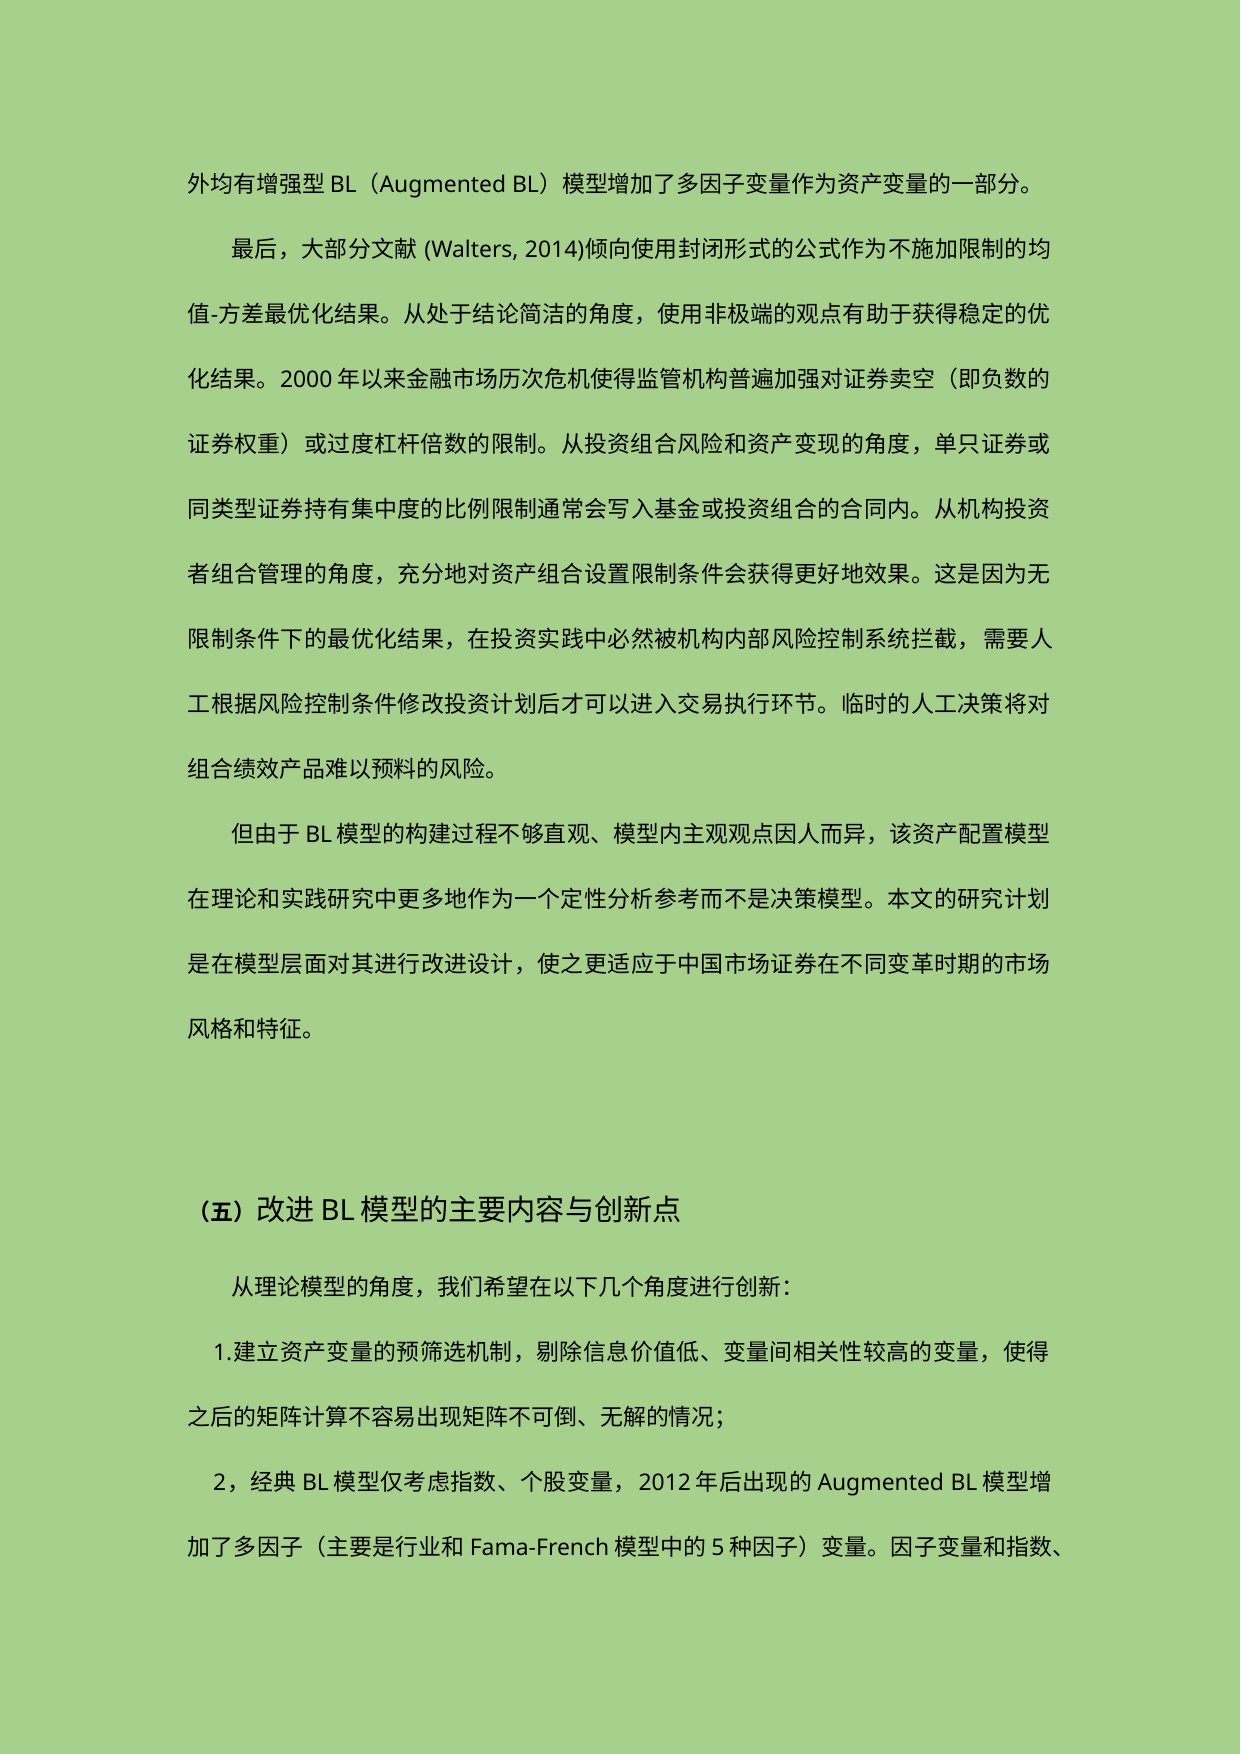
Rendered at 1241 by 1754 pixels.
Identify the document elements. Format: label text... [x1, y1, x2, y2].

text 从理论模型的角度，我们希望在以下几个角度进行创新： [187, 1252, 1053, 1317]
text 最后，大部分文献 (Walters, 2014)倾向使用封闭形式的公式作为不施加限制的均值-方差最优化结果。从处于结论简洁的角度，使用非极端的观点有助于获得稳定的优化结果。2000年以来金融市场历次危机使得监管机构普遍加强对证券卖空（即负数的证券权重）或过度杠杆倍数的限制。从投资组合风险和资产变现的角度，单只证券或同类型证券持有集中度的比例限制通常会写入基金或投资组合的合同内。从机构投资者组合管理的角度，充分地对资产组合设置限制条件会获得更好地效果。这是因为无限制条件下的最优化结果，在投资实践中必然被机构内部风险控制系统拦截，需要人工根据风险控制条件修改投资计划后才可以进入交易执行环节。临时的人工决策将对组合绩效产品难以预料的风险。 [187, 215, 1053, 800]
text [187, 1447, 1053, 1577]
text 但由于BL模型的构建过程不够直观、模型内主观观点因人而异，该资产配置模型在理论和实践研究中更多地作为一个定性分析参考而不是决策模型。本文的研究计划是在模型层面对其进行改进设计，使之更适应于中国市场证券在不同变革时期的市场风格和特征。 [187, 800, 1053, 1060]
subtitle （五）改进BL模型的主要内容与创新点 [187, 1175, 1053, 1240]
text 1.建立资产变量的预筛选机制，剔除信息价值低、变量间相关性较高的变量，使得之后的矩阵计算不容易出现矩阵不可倒、无解的情况； [187, 1317, 1053, 1447]
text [187, 150, 1053, 215]
